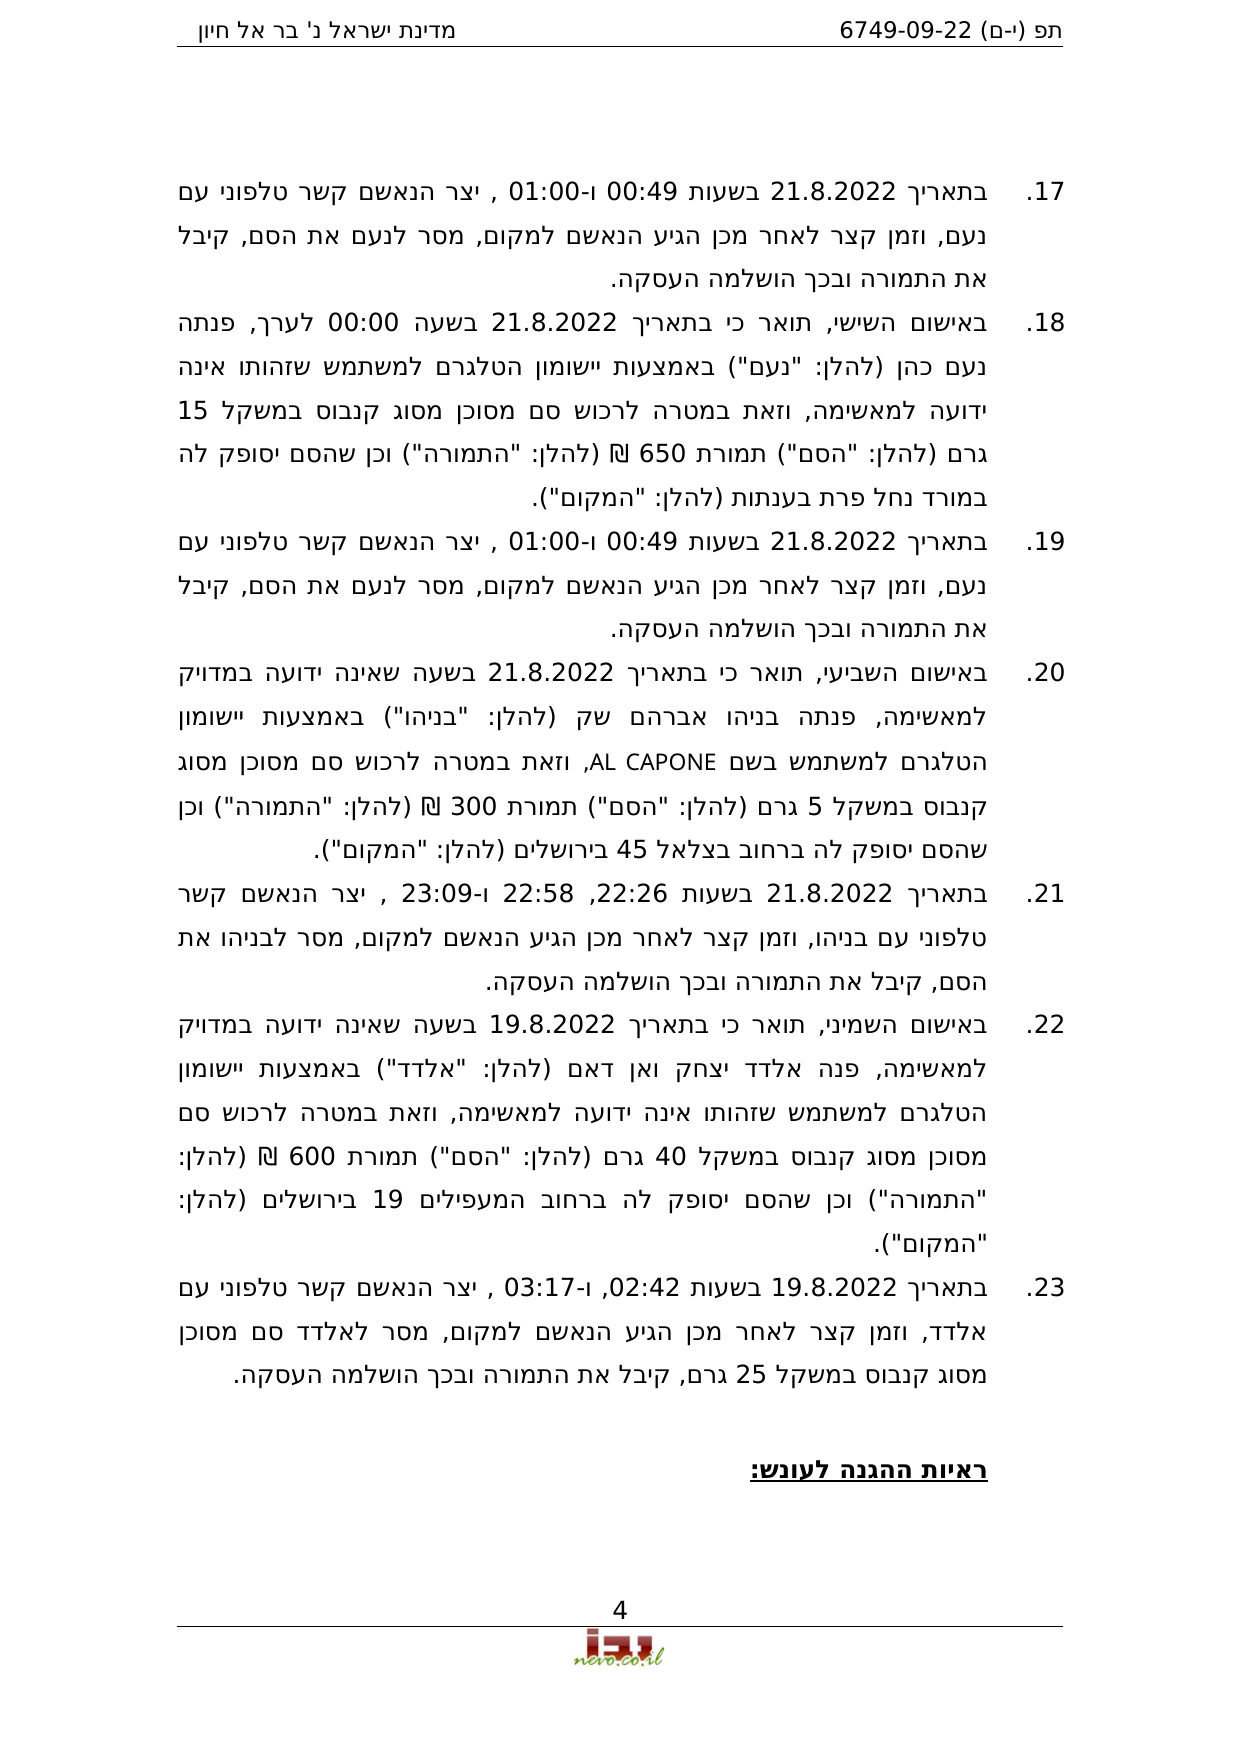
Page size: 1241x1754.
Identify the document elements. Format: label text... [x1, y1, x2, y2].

list בתאריך 21.8.2022 בשעות 00:49 ו-01:00 , יצר הנאשם קשר טלפוני עם נעם, וזמן קצר לאחר מכן הגיע הנאשם למקום, מסר לנעם את הסם, קיבל את התמורה ובכך הושלמה העסקה. [177, 527, 1026, 644]
list בתאריך 19.8.2022 בשעות 02:42, ו-03:17 , יצר הנאשם קשר טלפוני עם אלדד, וזמן קצר לאחר מכן הגיע הנאשם למקום, מסר לאלדד סם מסוכן מסוג קנבוס במשקל 25 גרם, קיבל את התמורה ובכך הושלמה העסקה. [177, 1273, 1026, 1390]
text ראיות ההגנה לעונש: [177, 1455, 1063, 1484]
list בתאריך 21.8.2022 בשעות 00:49 ו-01:00 , יצר הנאשם קשר טלפוני עם נעם, וזמן קצר לאחר מכן הגיע הנאשם למקום, מסר לנעם את הסם, קיבל את התמורה ובכך הושלמה העסקה. [177, 177, 1026, 294]
list באישום השביעי, תואר כי בתאריך 21.8.2022 בשעה שאינה ידועה במדויק למאשימה, פנתה בניהו אברהם שק (להלן: "בניהו") באמצעות יישומון הטלגרם למשתמש בשם AL CAPONE, וזאת במטרה לרכוש סם מסוכן מסוג קנבוס במשקל 5 גרם (להלן: "הסם") תמורת 300 ₪ (להלן: "התמורה") וכן שהסם יסופק לה ברחוב בצלאל 45 בירושלים (להלן: "המקום"). [177, 658, 1026, 865]
picture [574, 1628, 666, 1667]
list בתאריך 21.8.2022 בשעות 22:26, 22:58 ו-23:09 , יצר הנאשם קשר טלפוני עם בניהו, וזמן קצר לאחר מכן הגיע הנאשם למקום, מסר לבניהו את הסם, קיבל את התמורה ובכך הושלמה העסקה. [177, 879, 1026, 996]
list באישום השמיני, תואר כי בתאריך 19.8.2022 בשעה שאינה ידועה במדויק למאשימה, פנה אלדד יצחק ואן דאם (להלן: "אלדד") באמצעות יישומון הטלגרם למשתמש שזהותו אינה ידועה למאשימה, וזאת במטרה לרכוש סם מסוכן מסוג קנבוס במשקל 40 גרם (להלן: "הסם") תמורת 600 ₪ (להלן: "התמורה") וכן שהסם יסופק לה ברחוב המעפילים 19 בירושלים (להלן: "המקום"). [177, 1011, 1026, 1258]
